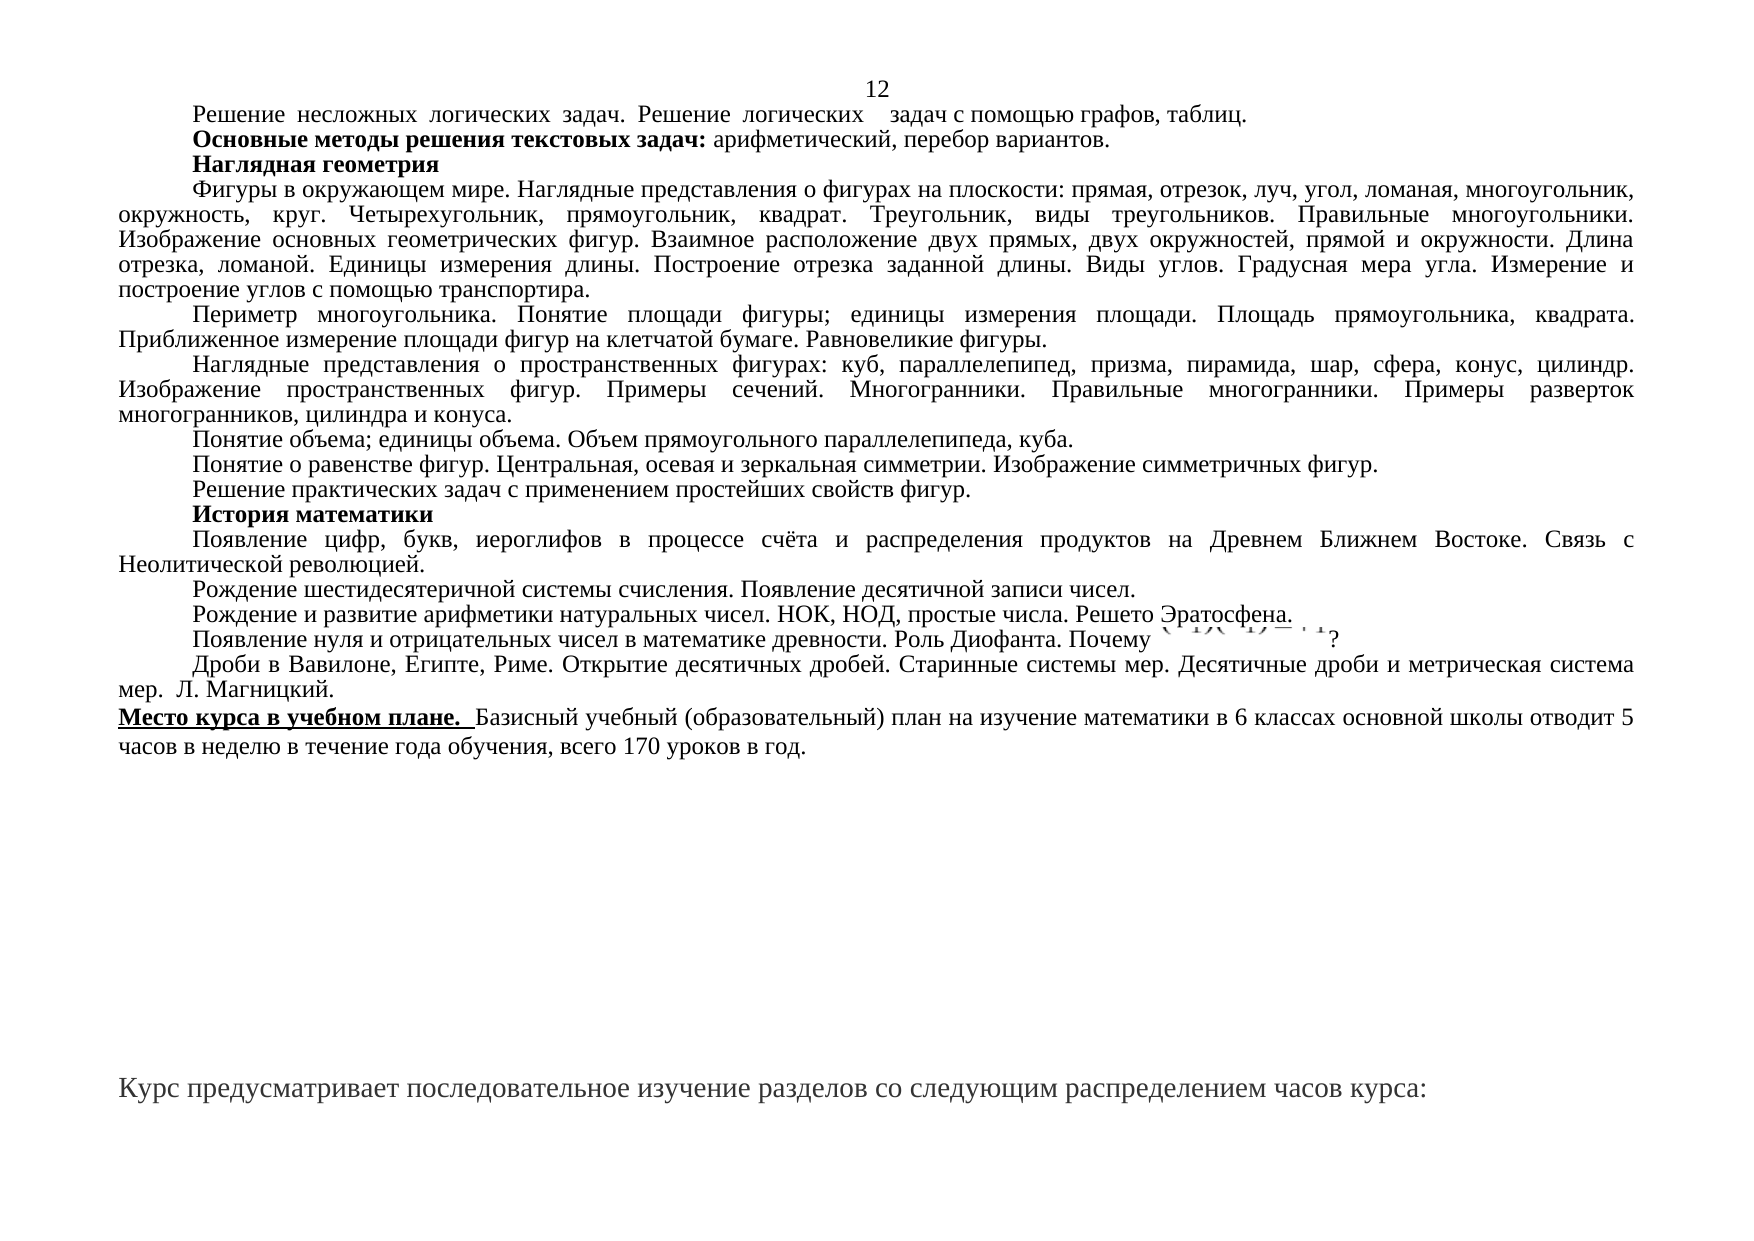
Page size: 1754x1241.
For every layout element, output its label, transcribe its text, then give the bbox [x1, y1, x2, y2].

text Решение несложных логических задач. Решение логических задач с помощью графов, таблиц. [118, 102, 1636, 127]
subtitle История математики [118, 502, 1636, 527]
text Фигуры в окружающем мире. Наглядные представления о фигурах на плоскости: прямая, отрезок, луч, угол, ломаная, многоугольник, окружность, круг. Четырехугольник, прямоугольник, квадрат. Треугольник, виды треугольников. Правильные многоугольники. Изображение основных геометрических фигур. Взаимное расположение двух прямых, двух окружностей, прямой и окружности. Длина отрезка, ломаной. Единицы измерения длины. Построение отрезка заданной длины. Виды углов. Градусная мера угла. Измерение и построение углов с помощью транспортира. [118, 177, 1636, 302]
text Курс предусматривает последовательное изучение разделов со следующим распределением часов курса: [118, 1071, 1636, 1104]
text Появление нуля и отрицательных чисел в математике древности. Роль Диофанта. Почему ? [118, 627, 1636, 652]
text Периметр многоугольника. Понятие площади фигуры; единицы измерения площади. Площадь прямоугольника, квадрата. Приближенное измерение площади фигур на клетчатой бумаге. Равновеликие фигуры. [118, 302, 1636, 352]
text Рождение и развитие арифметики натуральных чисел. НОК, НОД, простые числа. Решето Эратосфена. [118, 602, 1636, 627]
text Понятие объема; единицы объема. Объем прямоугольного параллелепипеда, куба. [118, 427, 1636, 452]
text Дроби в Вавилоне, Египте, Риме. Открытие десятичных дробей. Старинные системы мер. Десятичные дроби и метрическая система мер. Л. Магницкий. [118, 652, 1636, 702]
text Понятие о равенстве фигур. Центральная, осевая и зеркальная симметрии. Изображение симметричных фигур. [118, 452, 1636, 477]
text Наглядные представления о пространственных фигурах: куб, параллелепипед, призма, пирамида, шар, сфера, конус, цилиндр. Изображение пространственных фигур. Примеры сечений. Многогранники. Правильные многогранники. Примеры разверток многогранников, цилиндра и конуса. [118, 352, 1636, 427]
text Рождение шестидесятеричной системы счисления. Появление десятичной записи чисел. [118, 577, 1636, 602]
subtitle Наглядная геометрия [118, 152, 1636, 177]
text Появление цифр, букв, иероглифов в процессе счёта и распределения продуктов на Древнем Ближнем Востоке. Связь с Неолитической революцией. [118, 527, 1636, 577]
text Основные методы решения текстовых задач: арифметический, перебор вариантов. [118, 127, 1636, 152]
text Решение практических задач с применением простейших свойств фигур. [118, 477, 1636, 502]
text Место курса в учебном плане. Базисный учебный (образовательный) план на изучение математики в 6 классах основной школы отводит 5 часов в неделю в течение года обучения, всего 170 уроков в год. [118, 702, 1636, 760]
